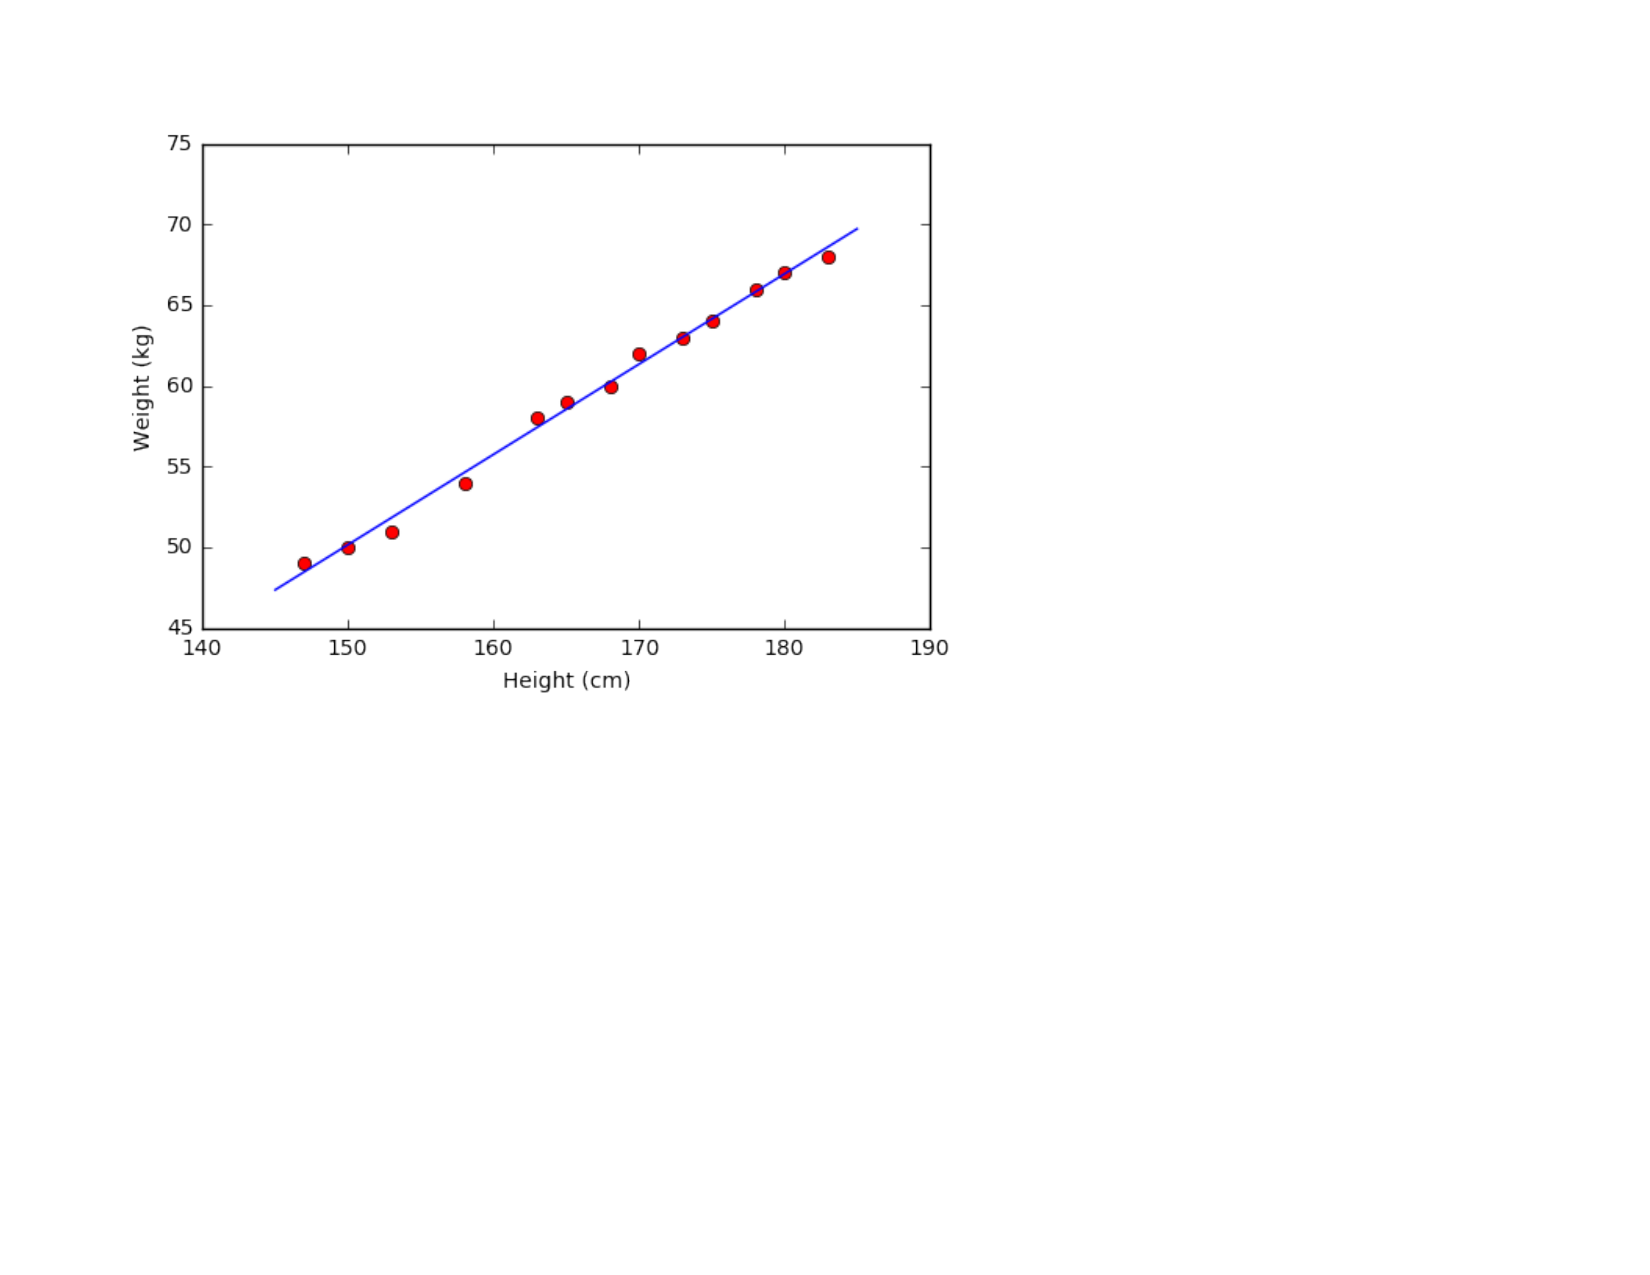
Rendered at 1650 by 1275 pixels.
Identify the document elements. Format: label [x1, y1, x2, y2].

picture [118, 118, 965, 707]
